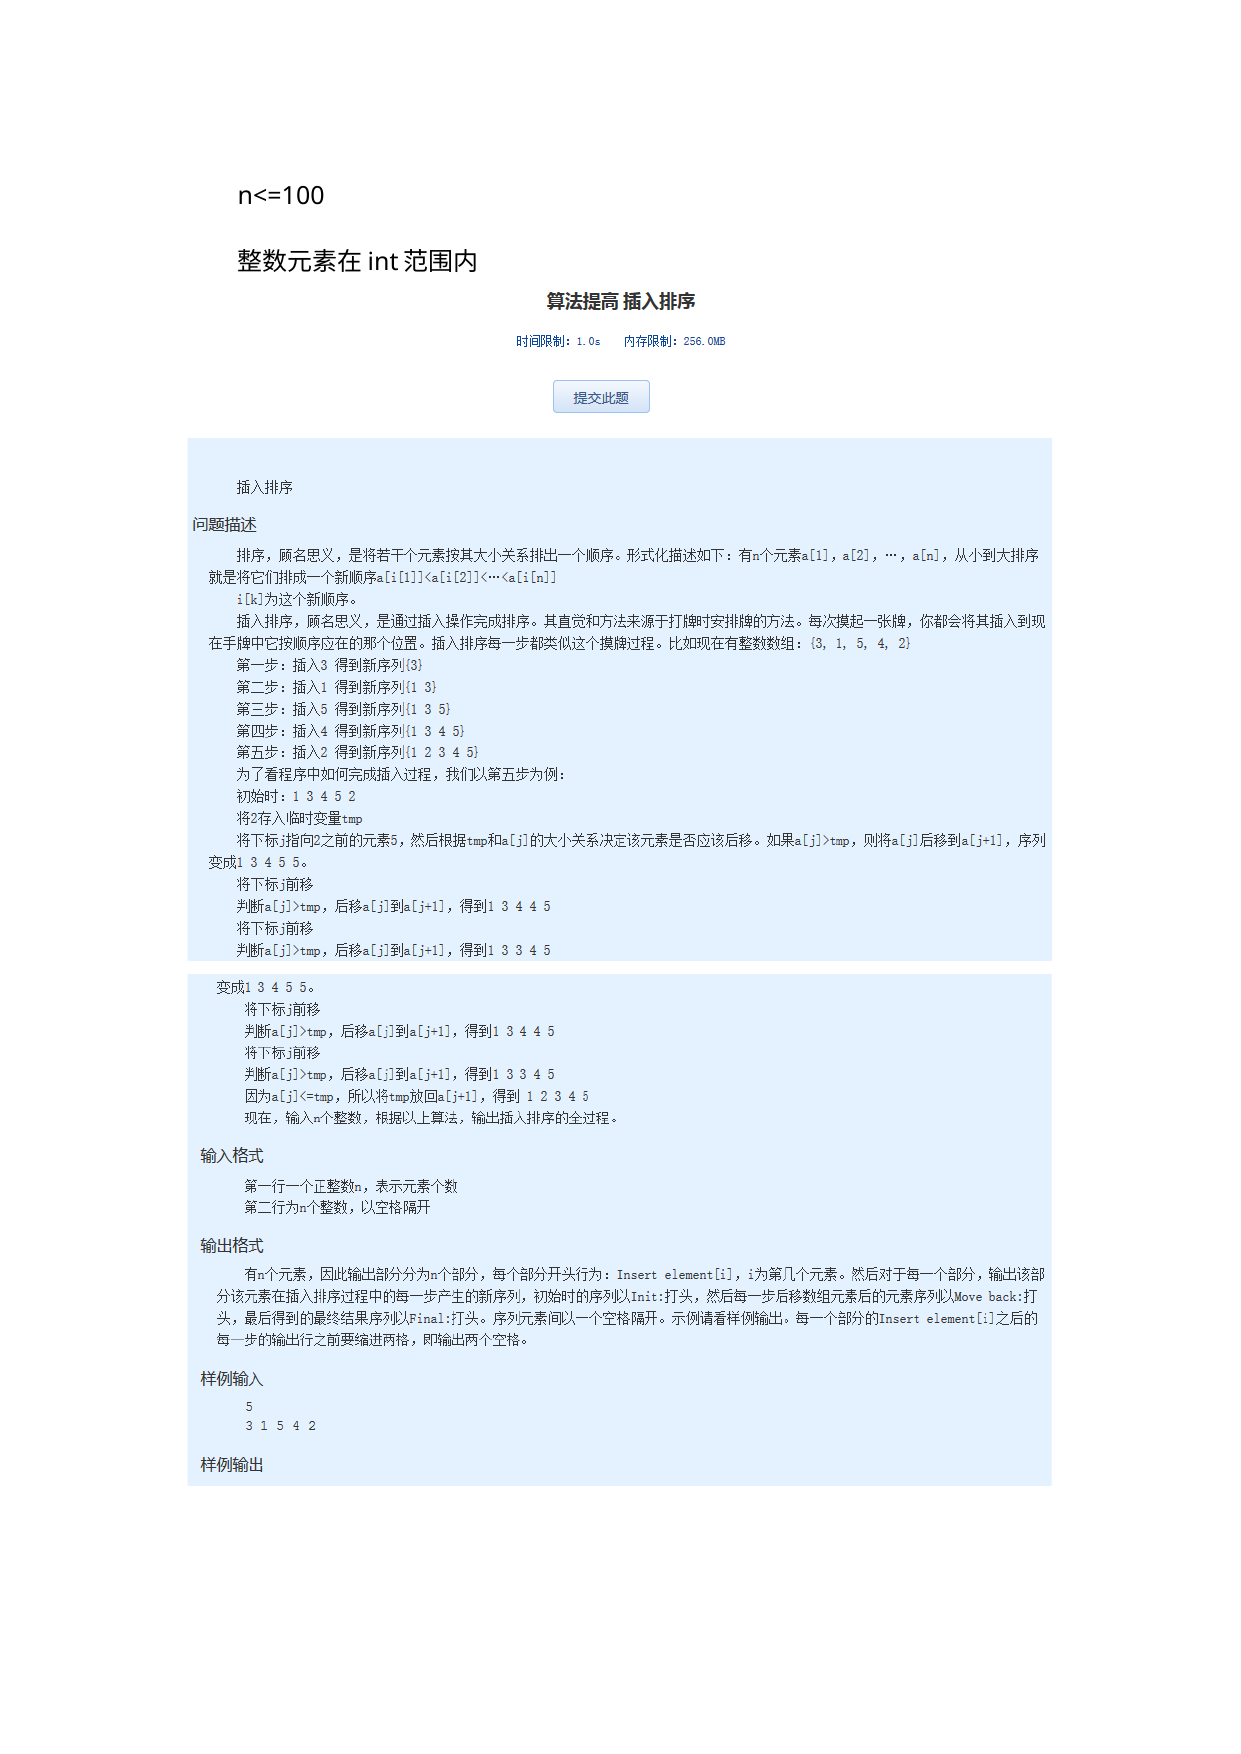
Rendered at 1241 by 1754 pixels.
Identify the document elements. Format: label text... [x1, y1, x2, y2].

text n<=100 整数元素在int范围内 [187, 162, 1053, 292]
picture [187, 974, 1052, 1486]
picture [187, 292, 1053, 961]
